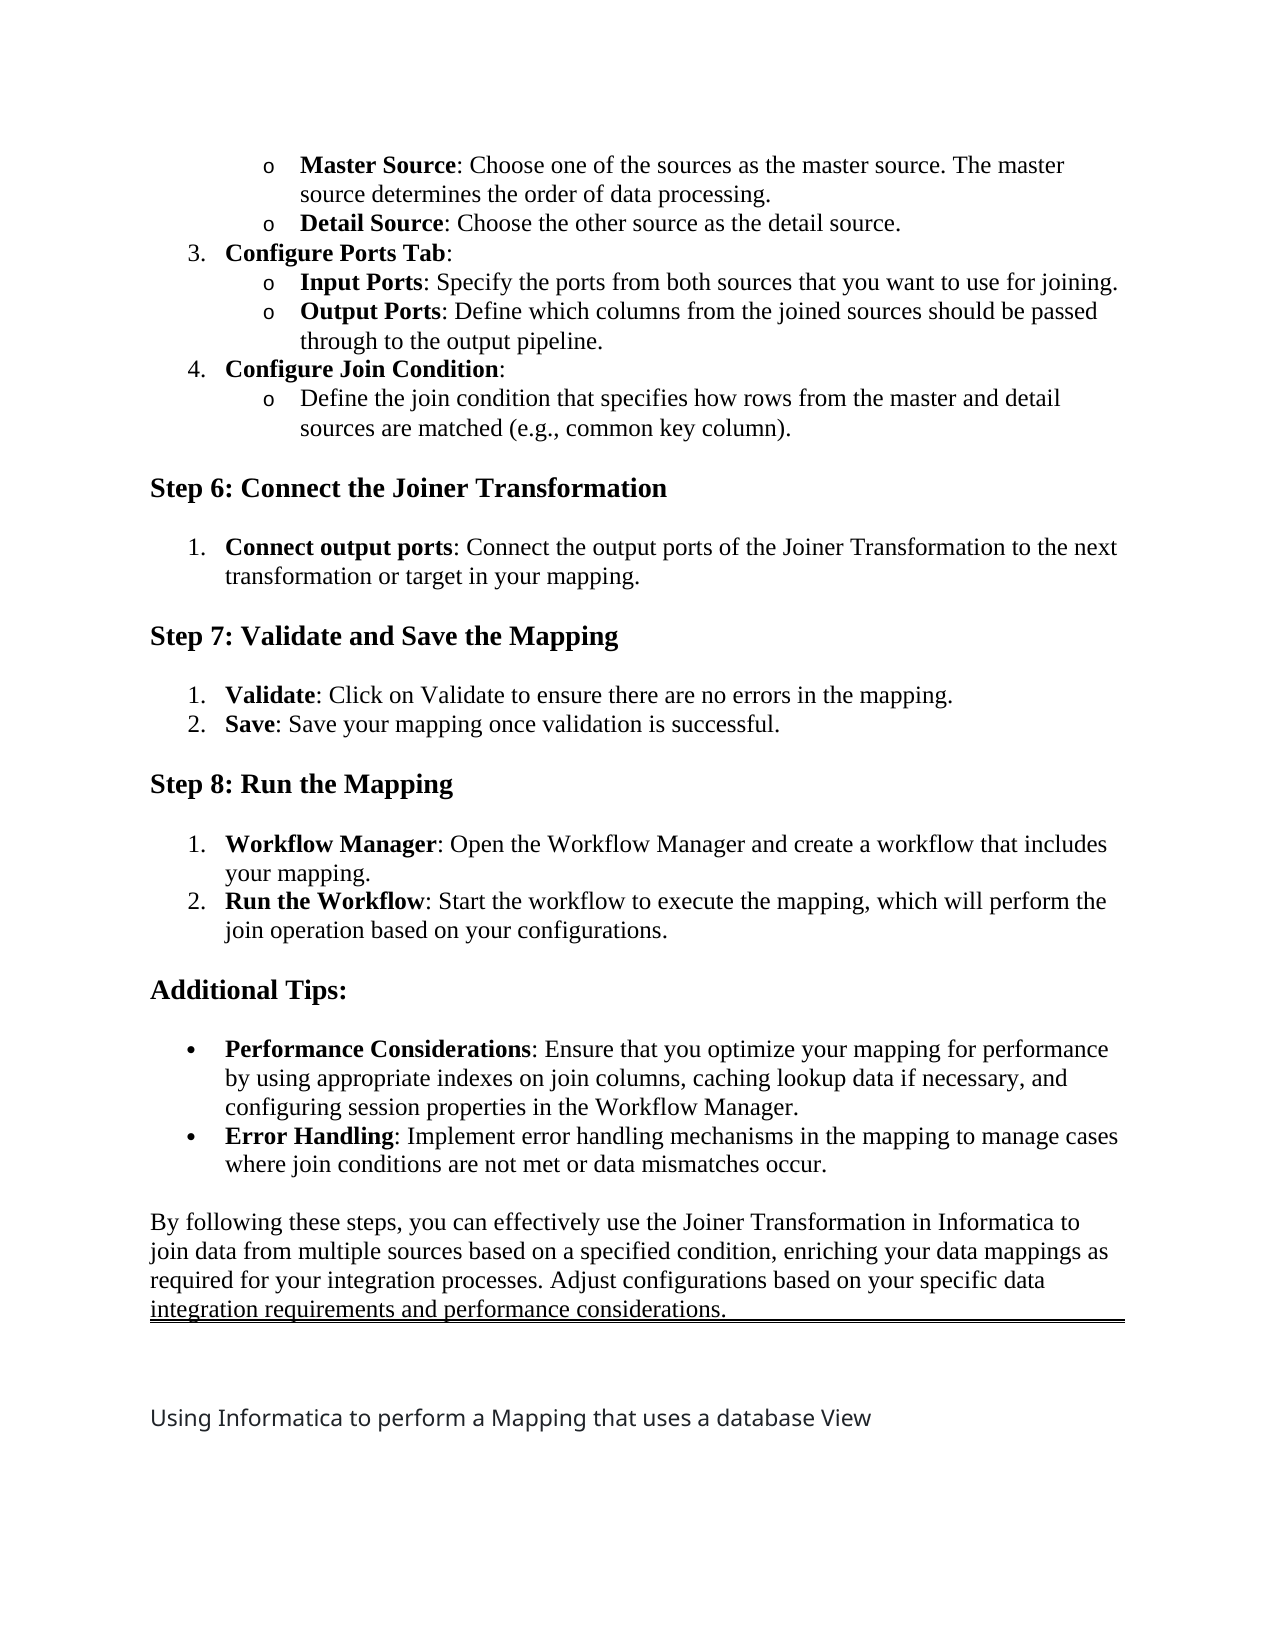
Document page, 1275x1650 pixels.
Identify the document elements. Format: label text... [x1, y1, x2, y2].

text By following these steps, you can effectively use the Joiner Transformation in Informatica to join data from multiple sources based on a specified condition, enriching your data mappings as required for your integration processes. Adjust configurations based on your specific data integration requirements and performance considerations. [150, 1207, 1125, 1319]
list Error Handling: Implement error handling mechanisms in the mapping to manage cases where join conditions are not met or data mismatches occur. [187, 1121, 1125, 1178]
list Output Ports: Define which columns from the joined sources should be passed through to the output pipeline. [262, 296, 1125, 354]
list Workflow Manager: Open the Workflow Manager and create a workflow that includes your mapping. [187, 829, 1125, 886]
list Configure Ports Tab: [187, 238, 1125, 267]
list Save: Save your mapping once validation is successful. [187, 709, 1125, 738]
text Step 6: Connect the Joiner Transformation [150, 471, 1125, 503]
list Define the join condition that specifies how rows from the master and detail sources are matched (e.g., common key column). [262, 383, 1125, 442]
list Validate: Click on Validate to ensure there are no errors in the mapping. [187, 681, 1125, 709]
list Configure Join Condition: [187, 354, 1125, 383]
list Performance Considerations: Ensure that you optimize your mapping for performance by using appropriate indexes on join columns, caching lookup data if necessary, and configuring session properties in the Workflow Manager. [187, 1034, 1125, 1121]
text Step 8: Run the Mapping [150, 767, 1125, 800]
list Detail Source: Choose the other source as the detail source. [262, 208, 1125, 238]
list Connect output ports: Connect the output ports of the Joiner Transformation to the next transformation or target in your mapping. [187, 532, 1125, 590]
list Master Source: Choose one of the sources as the master source. The master source determines the order of data processing. [262, 150, 1125, 208]
list Input Ports: Specify the ports from both sources that you want to use for joining. [262, 267, 1125, 296]
text Step 7: Validate and Save the Mapping [150, 619, 1125, 651]
list Run the Workflow: Start the workflow to execute the mapping, which will perform the join operation based on your configurations. [187, 886, 1125, 944]
text Additional Tips: [150, 973, 1125, 1005]
text Using Informatica to perform a Mapping that uses a database View [150, 1402, 1125, 1433]
